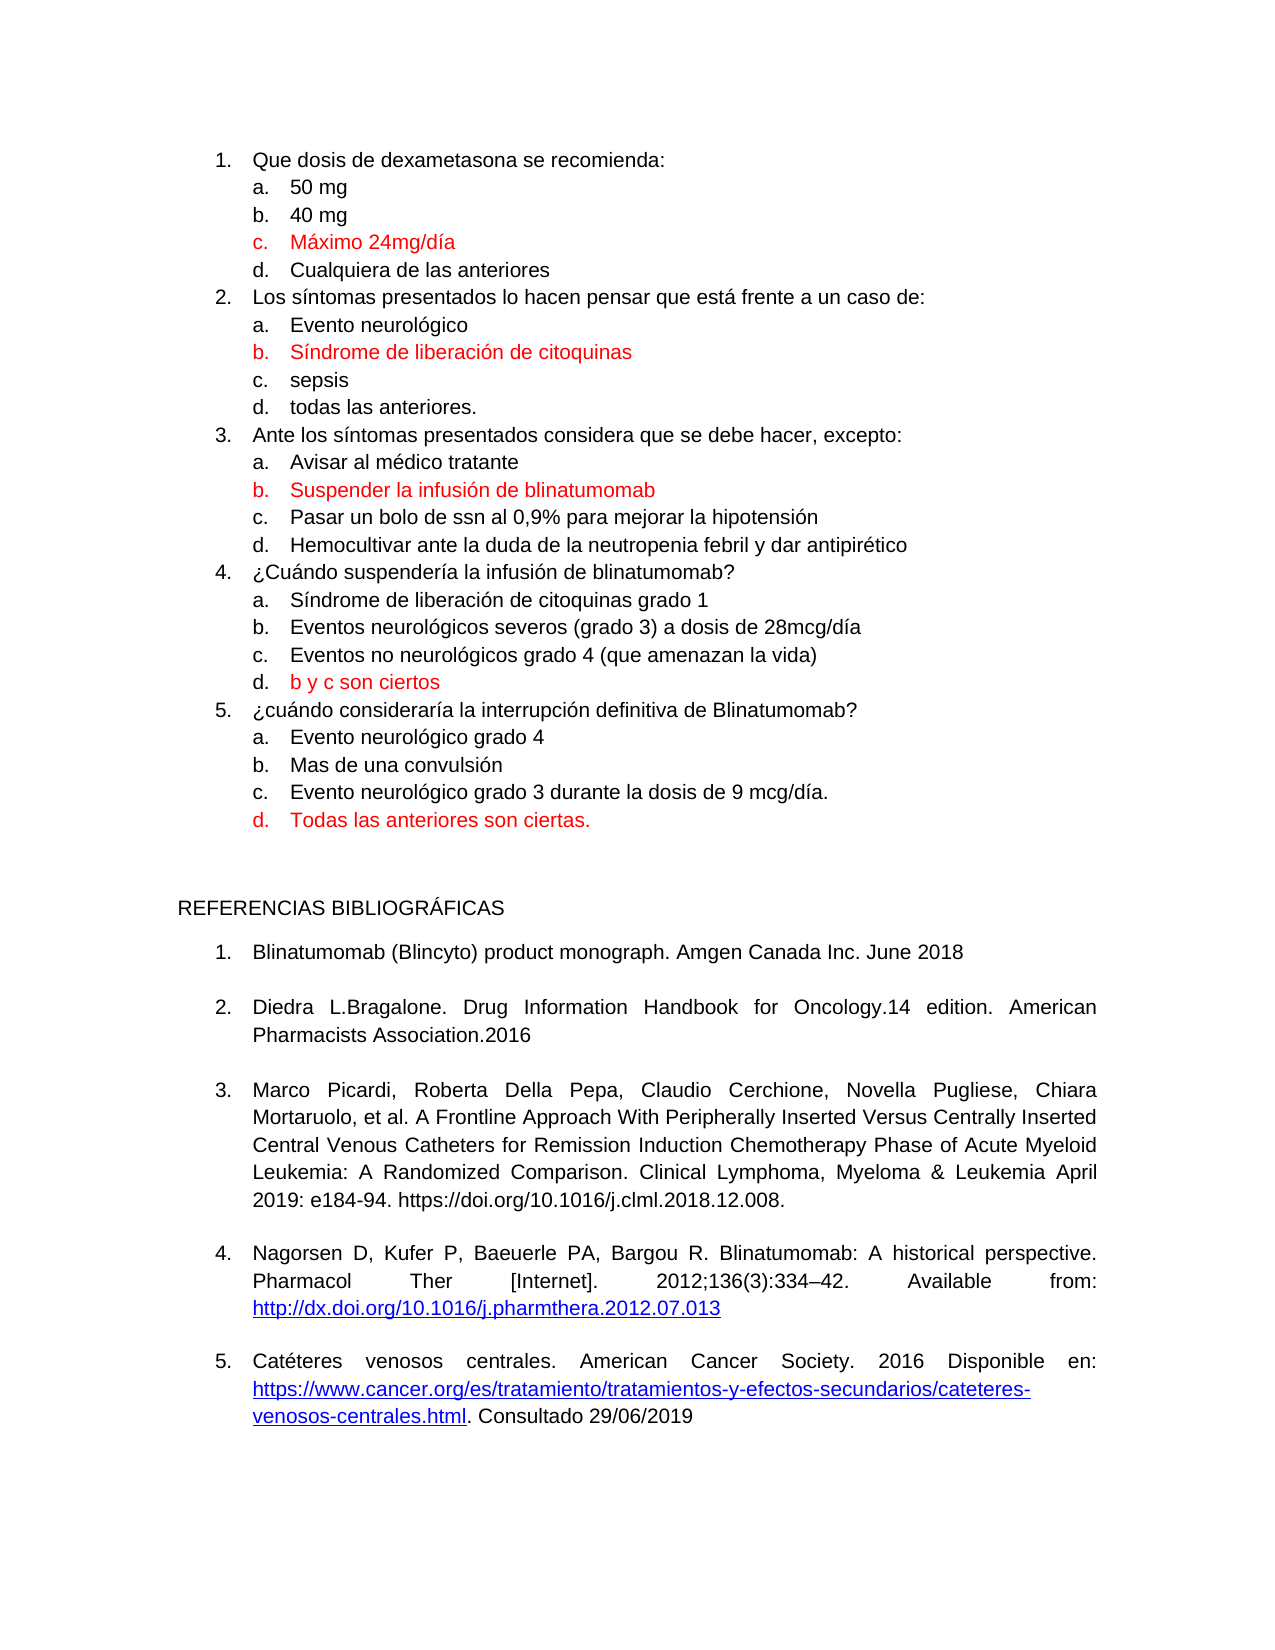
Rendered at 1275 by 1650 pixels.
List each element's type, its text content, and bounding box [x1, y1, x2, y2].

list Eventos neurológicos severos (grado 3) a dosis de 28mcg/día [252, 615, 1098, 639]
list Que dosis de dexametasona se recomienda: [215, 148, 1098, 172]
list Síndrome de liberación de citoquinas [252, 340, 1098, 364]
list sepsis [252, 368, 1098, 392]
list Máximo 24mg/día [252, 230, 1098, 254]
list Blinatumomab (Blincyto) product monograph. Amgen Canada Inc. June 2018 [215, 940, 1098, 964]
list Nagorsen D, Kufer P, Baeuerle PA, Bargou R. Blinatumomab: A historical perspective. Pharmacol Ther [Internet]. 2012;136(3):334–42. Available from: http://dx.doi.org/10.1016/j.pharmthera.2012.07.013 [215, 1241, 1098, 1320]
text REFERENCIAS BIBLIOGRÁFICAS [177, 896, 1098, 920]
list Evento neurológico grado 4 [252, 725, 1098, 749]
list 50 mg [252, 175, 1098, 199]
list ¿Cuándo suspendería la infusión de blinatumomab? [215, 560, 1098, 584]
list Pasar un bolo de ssn al 0,9% para mejorar la hipotensión [252, 505, 1098, 529]
list Suspender la infusión de blinatumomab [252, 478, 1098, 502]
list Ante los síntomas presentados considera que se debe hacer, excepto: [215, 423, 1098, 447]
list Evento neurológico [252, 313, 1098, 337]
list Cualquiera de las anteriores [252, 258, 1098, 282]
list Marco Picardi, Roberta Della Pepa, Claudio Cerchione, Novella Pugliese, Chiara Mortaruolo, et al. A Frontline Approach With Peripherally Inserted Versus Centrally Inserted Central Venous Catheters for Remission Induction Chemotherapy Phase of Acute Myeloid Leukemia: A Randomized Comparison. Clinical Lymphoma, Myeloma & Leukemia April 2019: e184-94. https://doi.org/10.1016/j.clml.2018.12.008. [215, 1078, 1098, 1212]
list b y c son ciertos [252, 670, 1098, 694]
list todas las anteriores. [252, 395, 1098, 419]
list Mas de una convulsión [252, 753, 1098, 777]
list Todas las anteriores son ciertas. [252, 808, 1098, 832]
list ¿cuándo consideraría la interrupción definitiva de Blinatumomab? [215, 698, 1098, 722]
list 40 mg [252, 203, 1098, 227]
list Catéteres venosos centrales. American Cancer Society. 2016 Disponible en: https://www.cancer.org/es/tratamiento/tratamientos-y-efectos-secundarios/cateteres-venosos-centrales.html. Consultado 29/06/2019 [215, 1349, 1098, 1428]
list Evento neurológico grado 3 durante la dosis de 9 mcg/día. [252, 780, 1098, 804]
list Los síntomas presentados lo hacen pensar que está frente a un caso de: [215, 285, 1098, 309]
list Hemocultivar ante la duda de la neutropenia febril y dar antipirético [252, 533, 1098, 557]
list Diedra L.Bragalone. Drug Information Handbook for Oncology.14 edition. American Pharmacists Association.2016 [215, 995, 1098, 1047]
list Síndrome de liberación de citoquinas grado 1 [252, 588, 1098, 612]
list Eventos no neurológicos grado 4 (que amenazan la vida) [252, 643, 1098, 667]
list Avisar al médico tratante [252, 450, 1098, 474]
